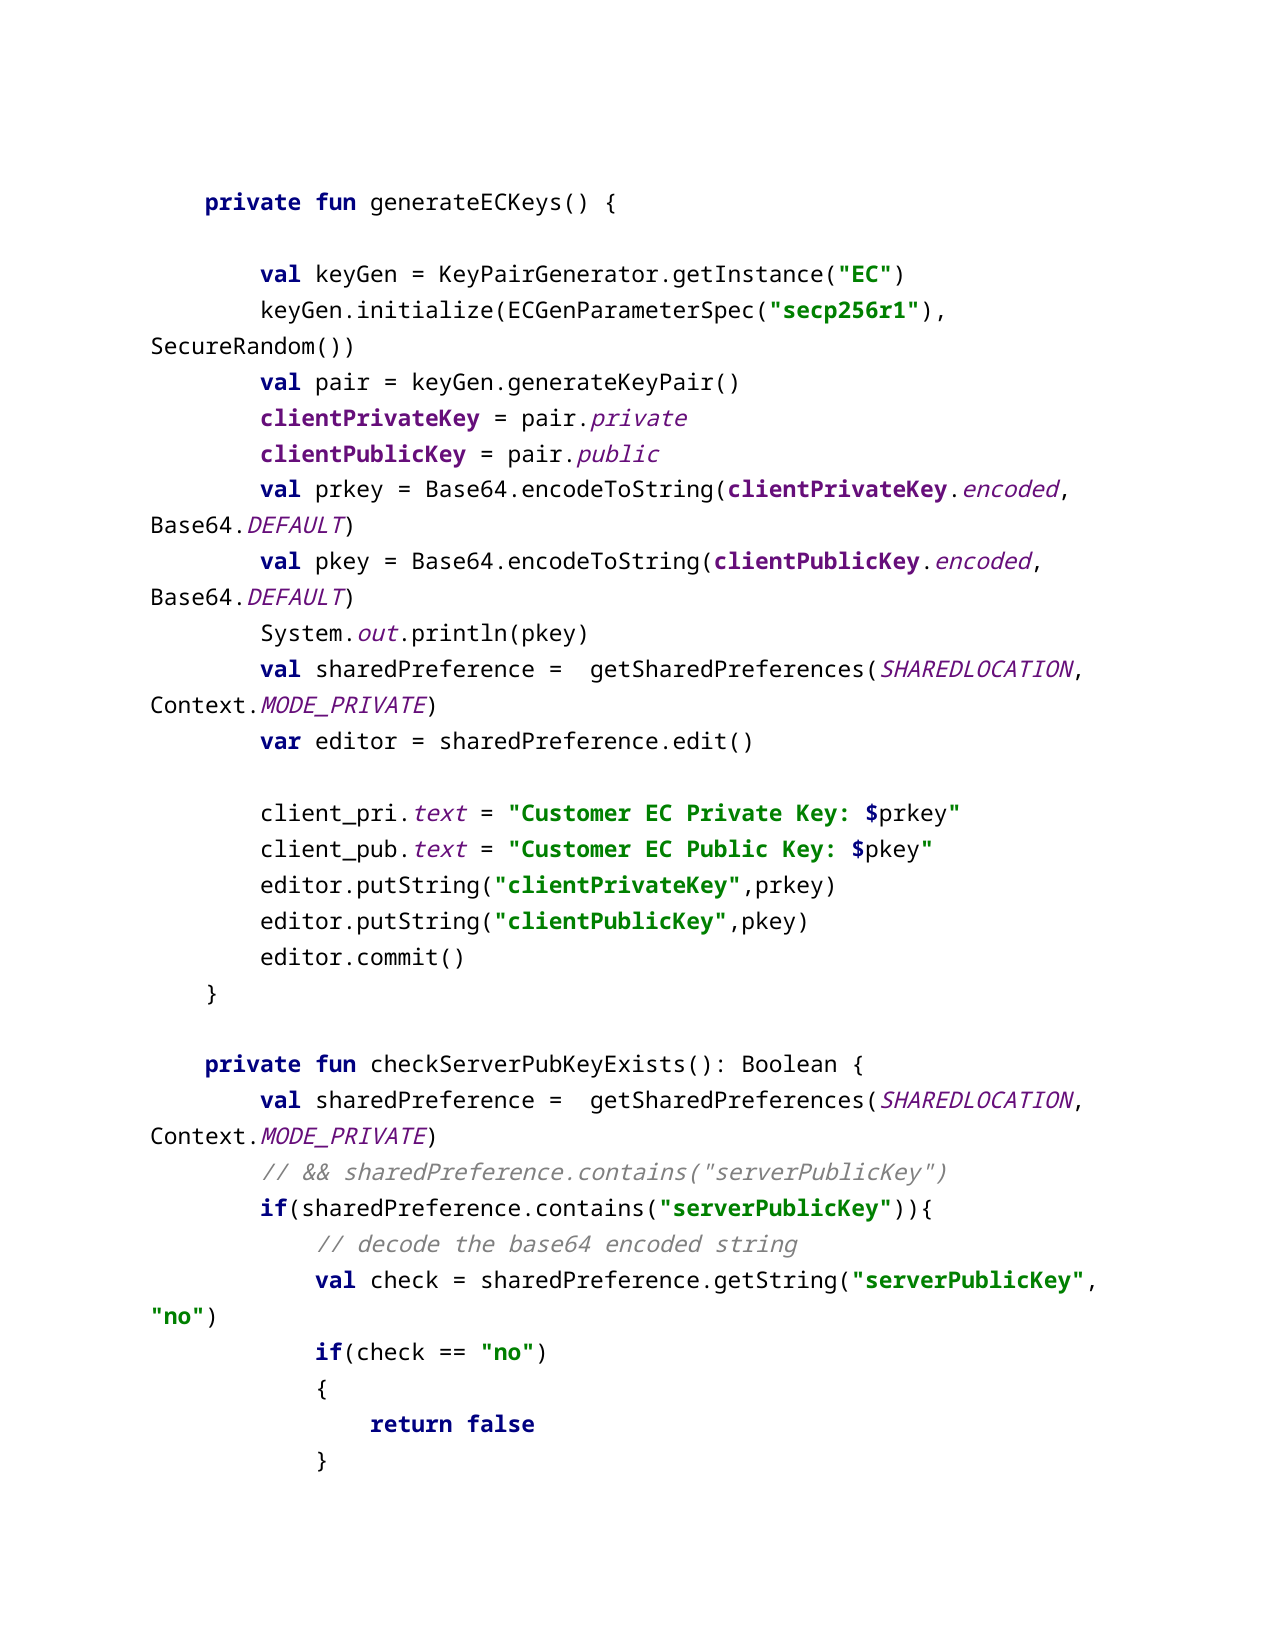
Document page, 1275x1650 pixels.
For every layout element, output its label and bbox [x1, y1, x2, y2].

text [150, 150, 1125, 1475]
